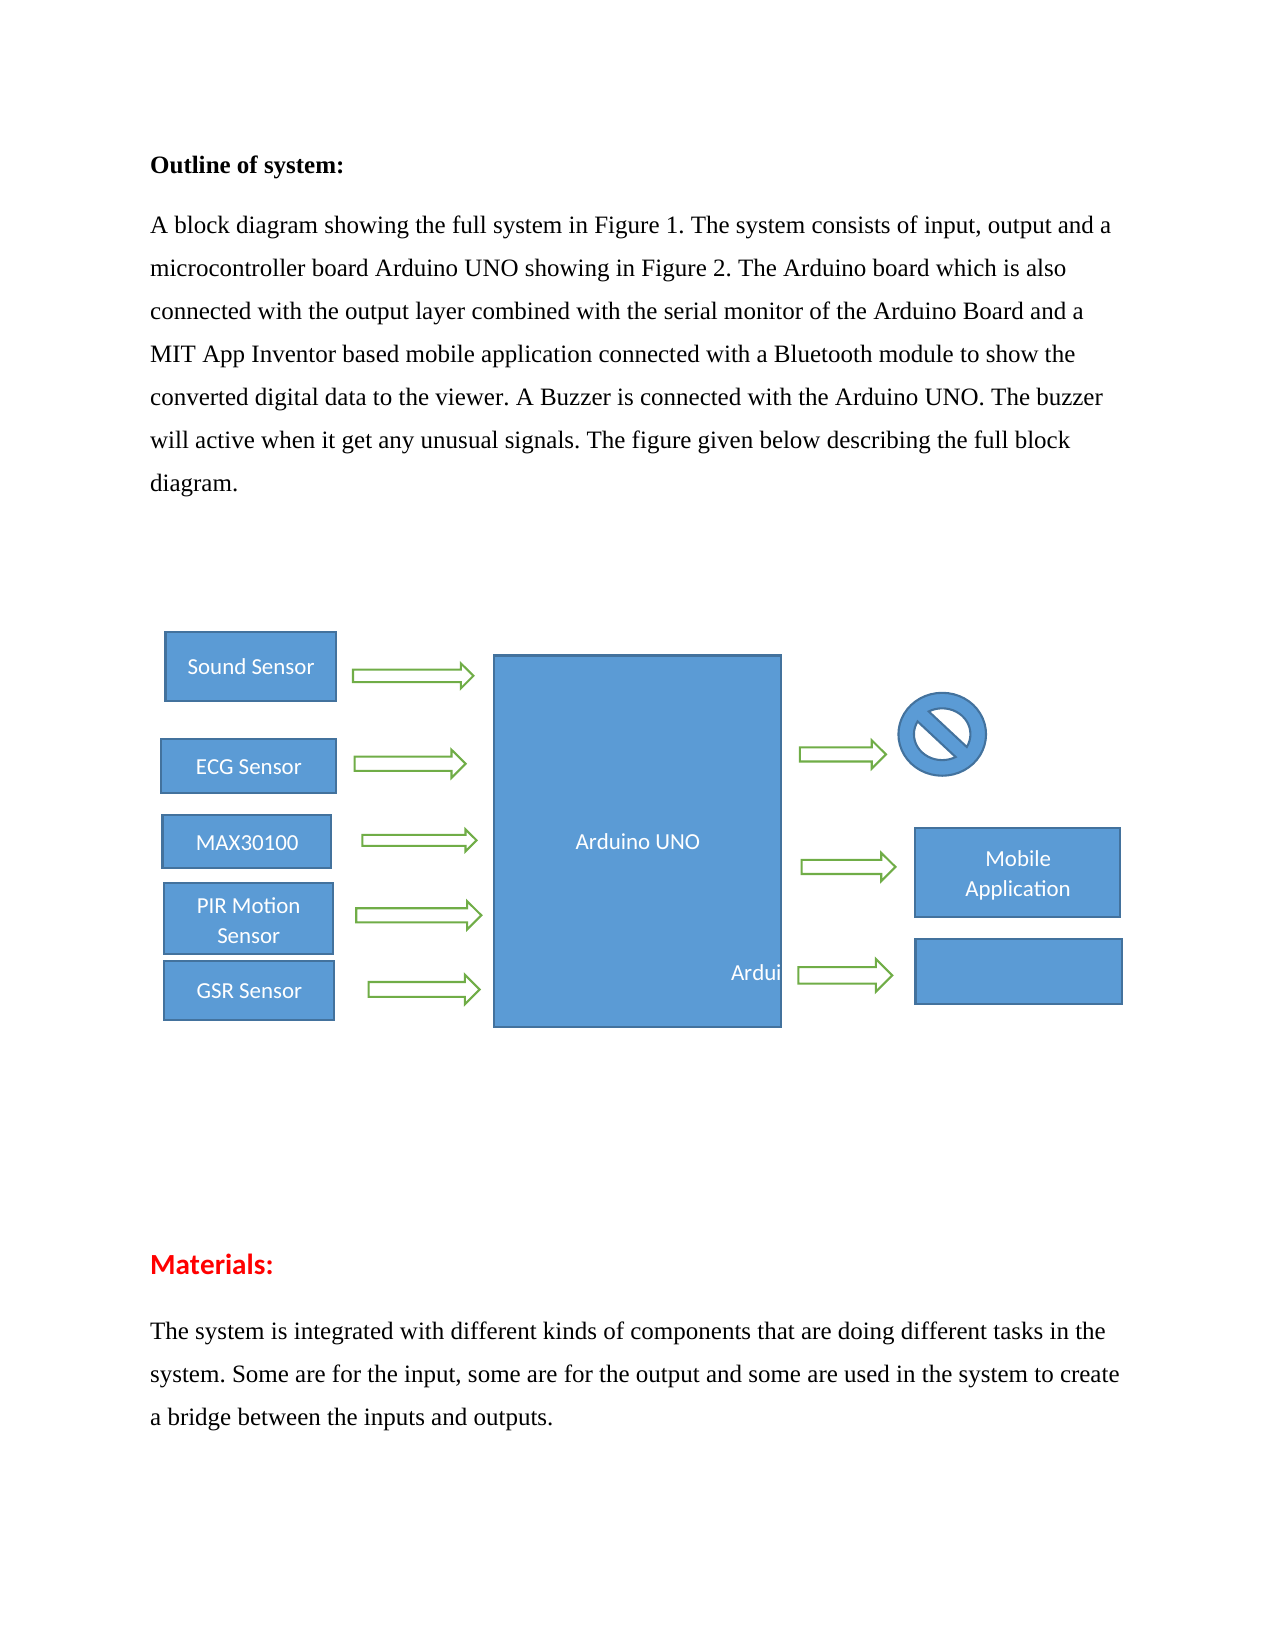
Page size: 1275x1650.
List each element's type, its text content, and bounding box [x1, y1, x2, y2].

text Outline of system: [150, 150, 1125, 179]
text A block diagram showing the full system in Figure 1. The system consists of input, output and a microcontroller board Arduino UNO showing in Figure 2. The Arduino board which is also connected with the output layer combined with the serial monitor of the Arduino Board and a MIT App Inventor based mobile application connected with a Bluetooth module to show the converted digital data to the viewer. A Buzzer is connected with the Arduino UNO. The buzzer will active when it get any unusual signals. The figure given below describing the full block diagram. [150, 210, 1125, 497]
text Materials: [150, 1246, 1125, 1281]
text The system is integrated with different kinds of components that are doing different tasks in the system. Some are for the input, some are for the output and some are used in the system to create a bridge between the inputs and outputs. [150, 1316, 1125, 1431]
